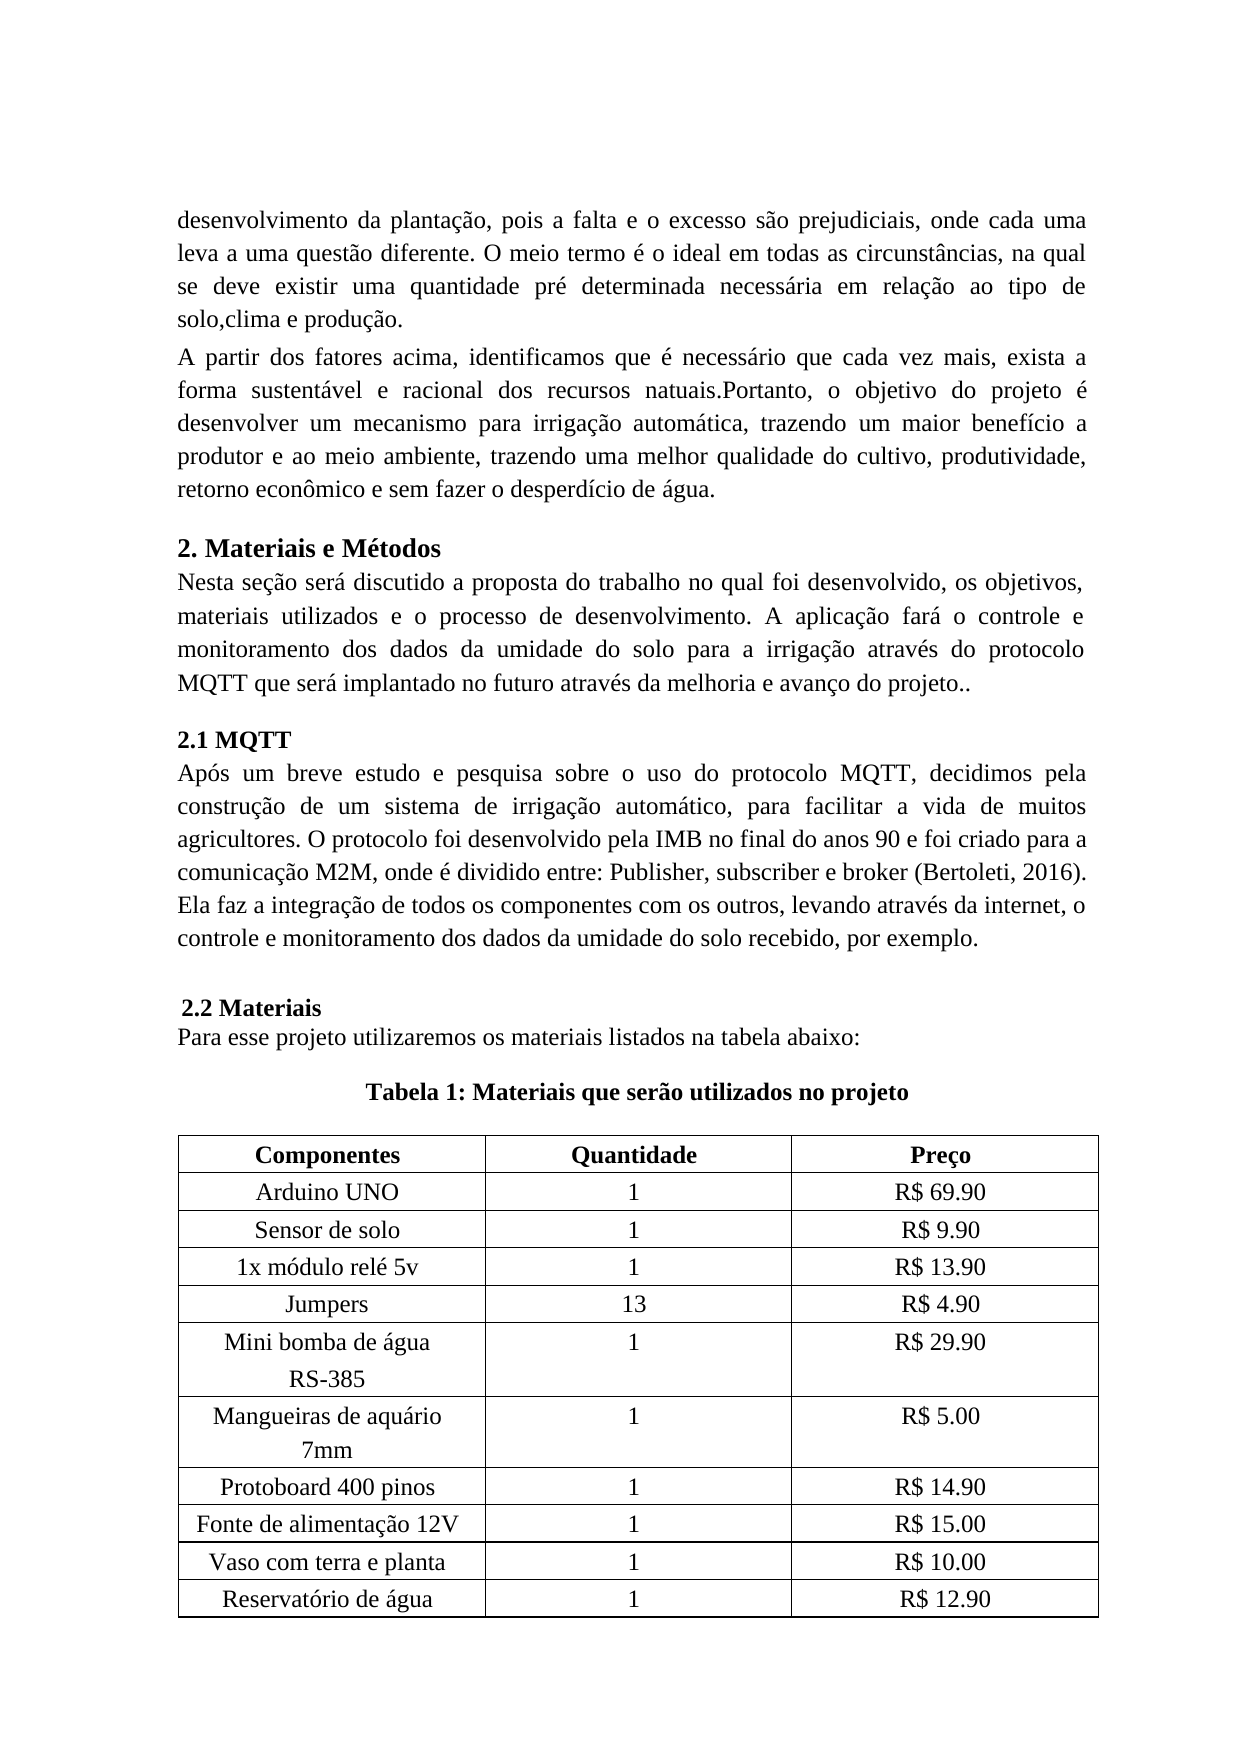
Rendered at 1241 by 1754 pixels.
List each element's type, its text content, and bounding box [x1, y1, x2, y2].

subtitle Tabela 1: Materiais que serão utilizados no projeto [252, 1077, 1022, 1106]
table_cell R$ 10.00 [792, 1543, 1098, 1579]
table_cell Arduino UNO [179, 1173, 485, 1209]
subtitle Materiais e Métodos [177, 532, 1194, 563]
table_cell R$ 15.00 [792, 1505, 1098, 1541]
table_cell Fonte de alimentação 12V [179, 1505, 485, 1541]
text Para esse projeto utilizaremos os materiais listados na tabela abaixo: [177, 1022, 1194, 1051]
table_cell 1x módulo relé 5v [179, 1248, 485, 1284]
table_cell R$ 9.90 [792, 1211, 1098, 1247]
table_cell R$ 13.90 [792, 1248, 1098, 1284]
table_cell 13 [486, 1286, 791, 1322]
table_header Preço [792, 1136, 1098, 1172]
table_cell 1 [486, 1397, 791, 1467]
table_cell Mini bomba de água RS-385 [179, 1323, 485, 1396]
table_cell R$ 12.90 [792, 1580, 1098, 1616]
table_cell R$ 69.90 [792, 1173, 1098, 1209]
text Após um breve estudo e pesquisa sobre o uso do protocolo MQTT, decidimos pela construção de um sistema de irrigação automático, para facilitar a vida de muitos agricultores. O protocolo foi desenvolvido pela IMB no final do anos 90 e foi criado para a comunicação M2M, onde é dividido entre: Publisher, subscriber e broker (Bertoleti, 2016). Ela faz a integração de todos os componentes com os outros, levando através da internet, o controle e monitoramento dos dados da umidade do solo recebido, por exemplo. [177, 758, 1087, 952]
table_cell R$ 14.90 [792, 1468, 1098, 1504]
table_cell 1 [486, 1468, 791, 1504]
table_header Componentes [179, 1136, 485, 1172]
table_cell R$ 5.00 [792, 1397, 1098, 1467]
text Nesta seção será discutido a proposta do trabalho no qual foi desenvolvido, os objetivos, materiais utilizados e o processo de desenvolvimento. A aplicação fará o controle e monitoramento dos dados da umidade do solo para a irrigação através do protocolo MQTT que será implantado no futuro através da melhoria e avanço do projeto.. [177, 567, 1085, 697]
table_cell 1 [486, 1505, 791, 1541]
table_header Quantidade [486, 1136, 791, 1172]
table_cell 1 [486, 1543, 791, 1579]
table_cell 1 [486, 1323, 791, 1396]
text A partir dos fatores acima, identificamos que é necessário que cada vez mais, exista a forma sustentável e racional dos recursos natuais.Portanto, o objetivo do projeto é desenvolver um mecanismo para irrigação automática, trazendo um maior benefício a produtor e ao meio ambiente, trazendo uma melhor qualidade do cultivo, produtividade, retorno econômico e sem fazer o desperdício de água. [177, 342, 1087, 503]
table_cell Protoboard 400 pinos [179, 1468, 485, 1504]
table_cell Sensor de solo [179, 1211, 485, 1247]
text desenvolvimento da plantação, pois a falta e o excesso são prejudiciais, onde cada uma leva a uma questão diferente. O meio termo é o ideal em todas as circunstâncias, na qual se deve existir uma quantidade pré determinada necessária em relação ao tipo de solo,clima e produção. [177, 205, 1087, 333]
table_cell R$ 29.90 [792, 1323, 1098, 1396]
table_cell 1 [486, 1580, 791, 1616]
subtitle MQTT [177, 726, 1194, 754]
table_cell Vaso com terra e planta [179, 1543, 485, 1579]
table_cell 1 [486, 1211, 791, 1247]
text 2.2 Materiais [106, 993, 1194, 1022]
table_cell 1 [486, 1248, 791, 1284]
table_cell R$ 4.90 [792, 1286, 1098, 1322]
table_cell Mangueiras de aquário 7mm [179, 1397, 485, 1467]
table_cell Jumpers [179, 1286, 485, 1322]
table_cell Reservatório de água [179, 1580, 485, 1616]
table_cell 1 [486, 1173, 791, 1209]
